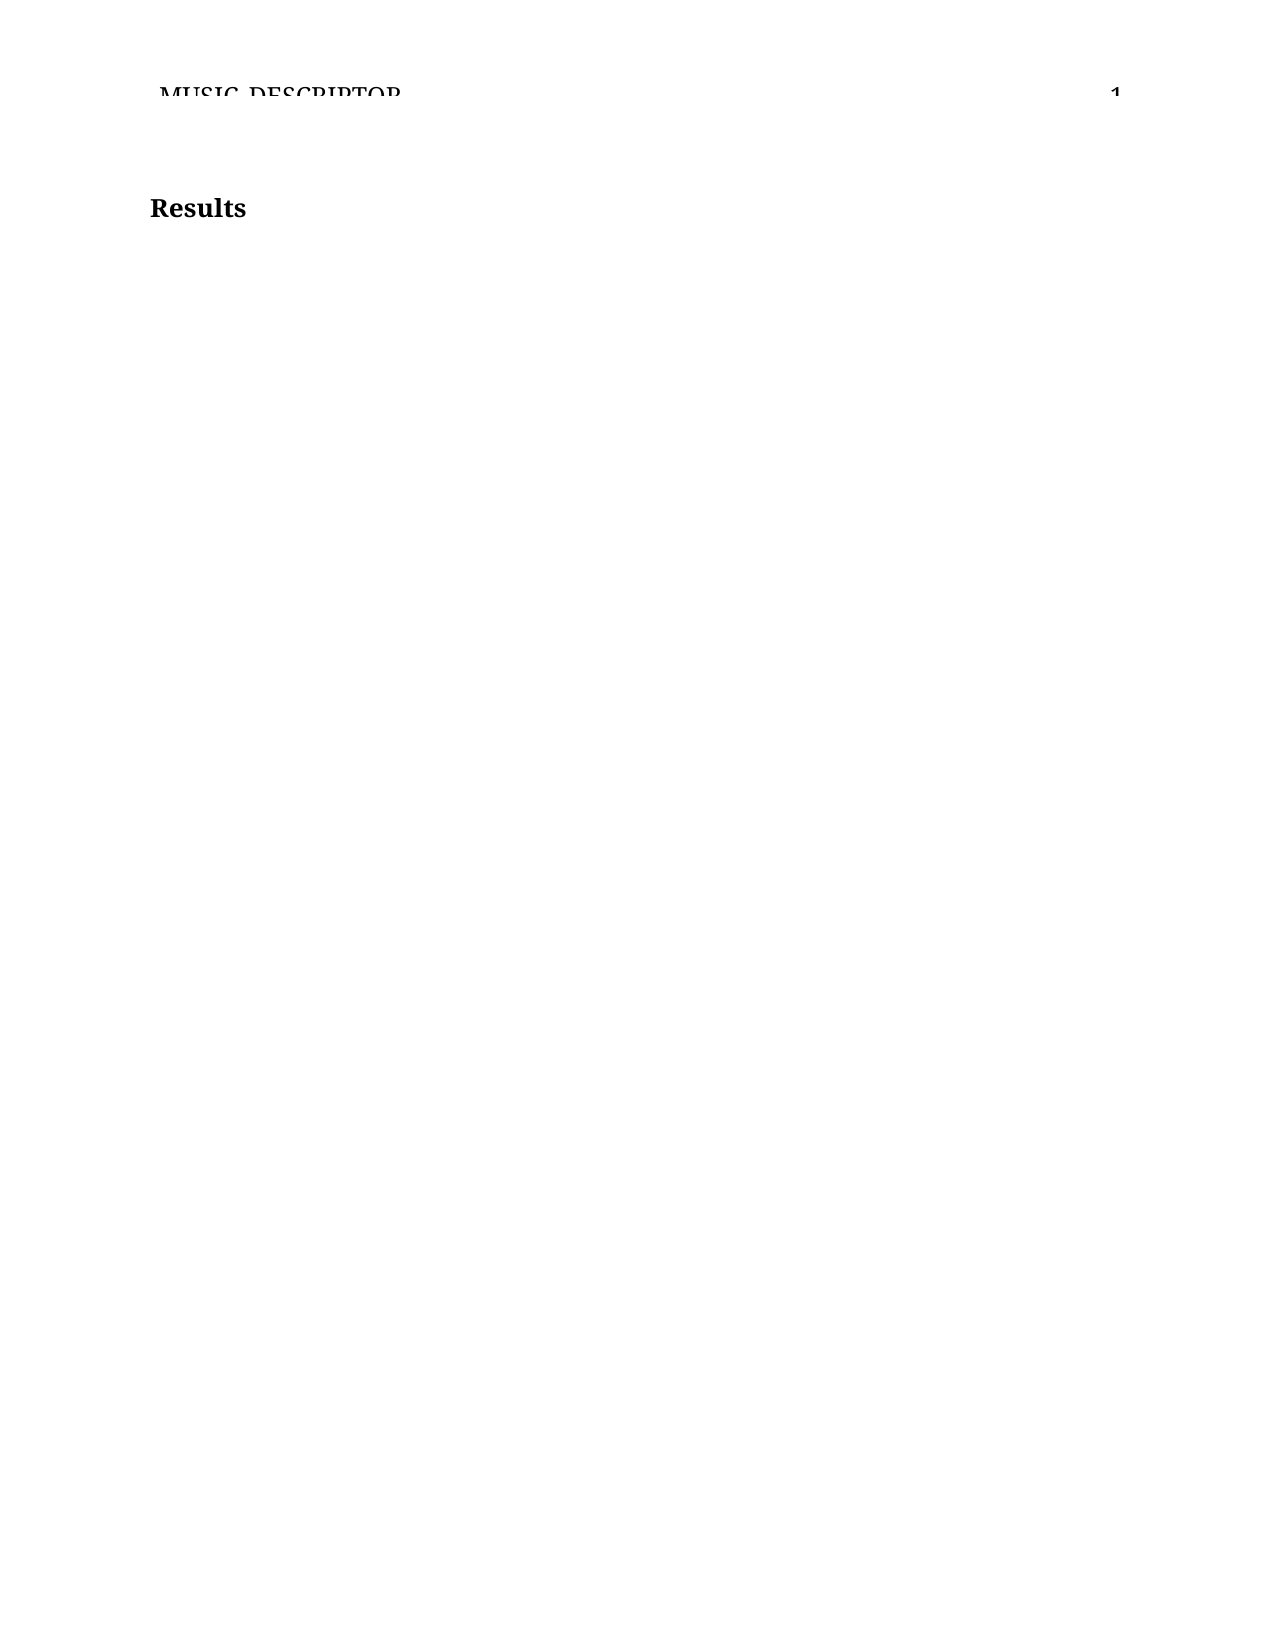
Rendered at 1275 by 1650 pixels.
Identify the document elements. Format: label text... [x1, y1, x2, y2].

subtitle Results [150, 191, 1142, 225]
